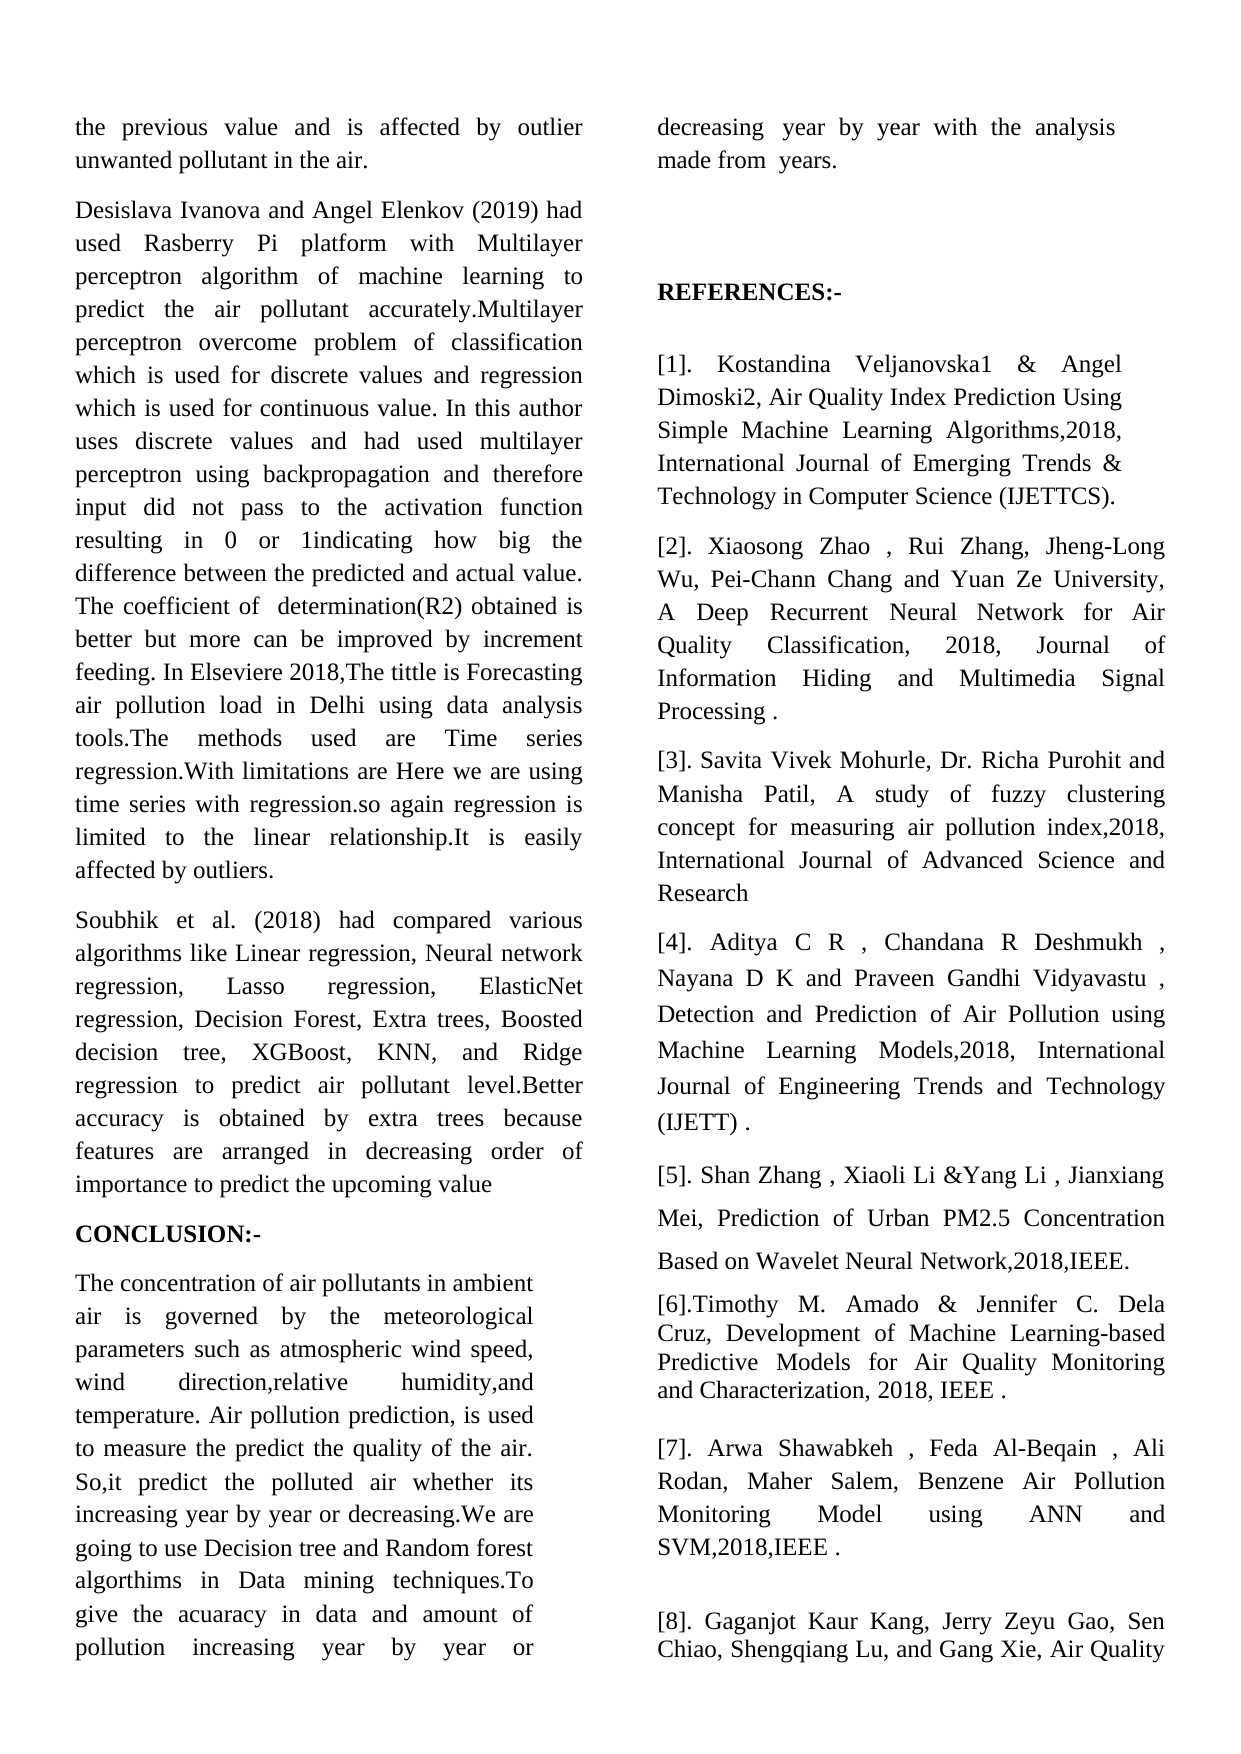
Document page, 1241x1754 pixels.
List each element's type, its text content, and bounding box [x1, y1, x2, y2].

text [3]. Savita Vivek Mohurle, Dr. Richa Purohit and Manisha Patil, A study of fuzzy clustering concept for measuring air pollution index,2018, International Journal of Advanced Science and Research [657, 746, 1165, 906]
text The concentration of air pollutants in ambient air is governed by the meteorological parameters such as atmospheric wind speed, wind direction,relative humidity,and temperature. Air pollution prediction, is used to measure the predict the quality of the air. So,it predict the polluted air whether its increasing year by year or decreasing.We are going to use Decision tree and Random forest algorthims in Data mining techniques.To give the acuaracy in data and amount of pollution increasing year by year or decreasing year by year with the analysis made from years. [75, 1268, 534, 1660]
text Soubhik et al. (2018) had compared various algorithms like Linear regression, Neural network regression, Lasso regression, ElasticNet regression, Decision Forest, Extra trees, Boosted decision tree, XGBoost, KNN, and Ridge regression to predict air pollutant level.Better accuracy is obtained by extra trees because features are arranged in decreasing order of importance to predict the upcoming value [75, 905, 583, 1198]
text [7]. Arwa Shawabkeh , Feda Al-Beqain , Ali Rodan, Maher Salem, Benzene Air Pollution Monitoring Model using ANN and SVM,2018,IEEE . [657, 1433, 1165, 1561]
text CONCLUSION:- [75, 1219, 583, 1247]
text REFERENCES:- [657, 277, 1116, 306]
text Desislava Ivanova and Angel Elenkov (2019) had used Rasberry Pi platform with Multilayer perceptron algorithm of machine learning to predict the air pollutant accurately.Multilayer perceptron overcome problem of classification which is used for discrete values and regression which is used for continuous value. In this author uses discrete values and had used multilayer perceptron using backpropagation and therefore input did not pass to the activation function resulting in 0 or 1indicating how big the difference between the predicted and actual value. The coefficient of determination(R2) obtained is better but more can be improved by increment feeding. In Elseviere 2018,The tittle is Forecasting air pollution load in Delhi using data analysis tools.The methods used are Time series regression.With limitations are Here we are using time series with regression.so again regression is limited to the linear relationship.It is easily affected by outliers. [75, 195, 583, 884]
text [5]. Shan Zhang , Xiaoli Li &Yang Li , Jianxiang Mei, Prediction of Urban PM2.5 Concentration Based on Wavelet Neural Network,2018,IEEE. [657, 1160, 1165, 1275]
text [1]. Kostandina Veljanovska1 & Angel Dimoski2, Air Quality Index Prediction Using Simple Machine Learning Algorithms,2018, International Journal of Emerging Trends & Technology in Computer Science (IJETTCS). [657, 349, 1122, 510]
text [2]. Xiaosong Zhao , Rui Zhang, Jheng-Long Wu, Pei-Chann Chang and Yuan Ze University, A Deep Recurrent Neural Network for Air Quality Classification, 2018, Journal of Information Hiding and Multimedia Signal Processing . [657, 531, 1165, 725]
text [6].Timothy M. Amado & Jennifer C. Dela Cruz, Development of Machine Learning-based Predictive Models for Air Quality Monitoring and Characterization, 2018, IEEE . [657, 1289, 1165, 1404]
text [4]. Aditya C R , Chandana R Deshmukh , Nayana D K and Praveen Gandhi Vidyavastu , Detection and Prediction of Air Pollution using Machine Learning Models,2018, International Journal of Engineering Trends and Technology (IJETT) . [657, 927, 1165, 1136]
